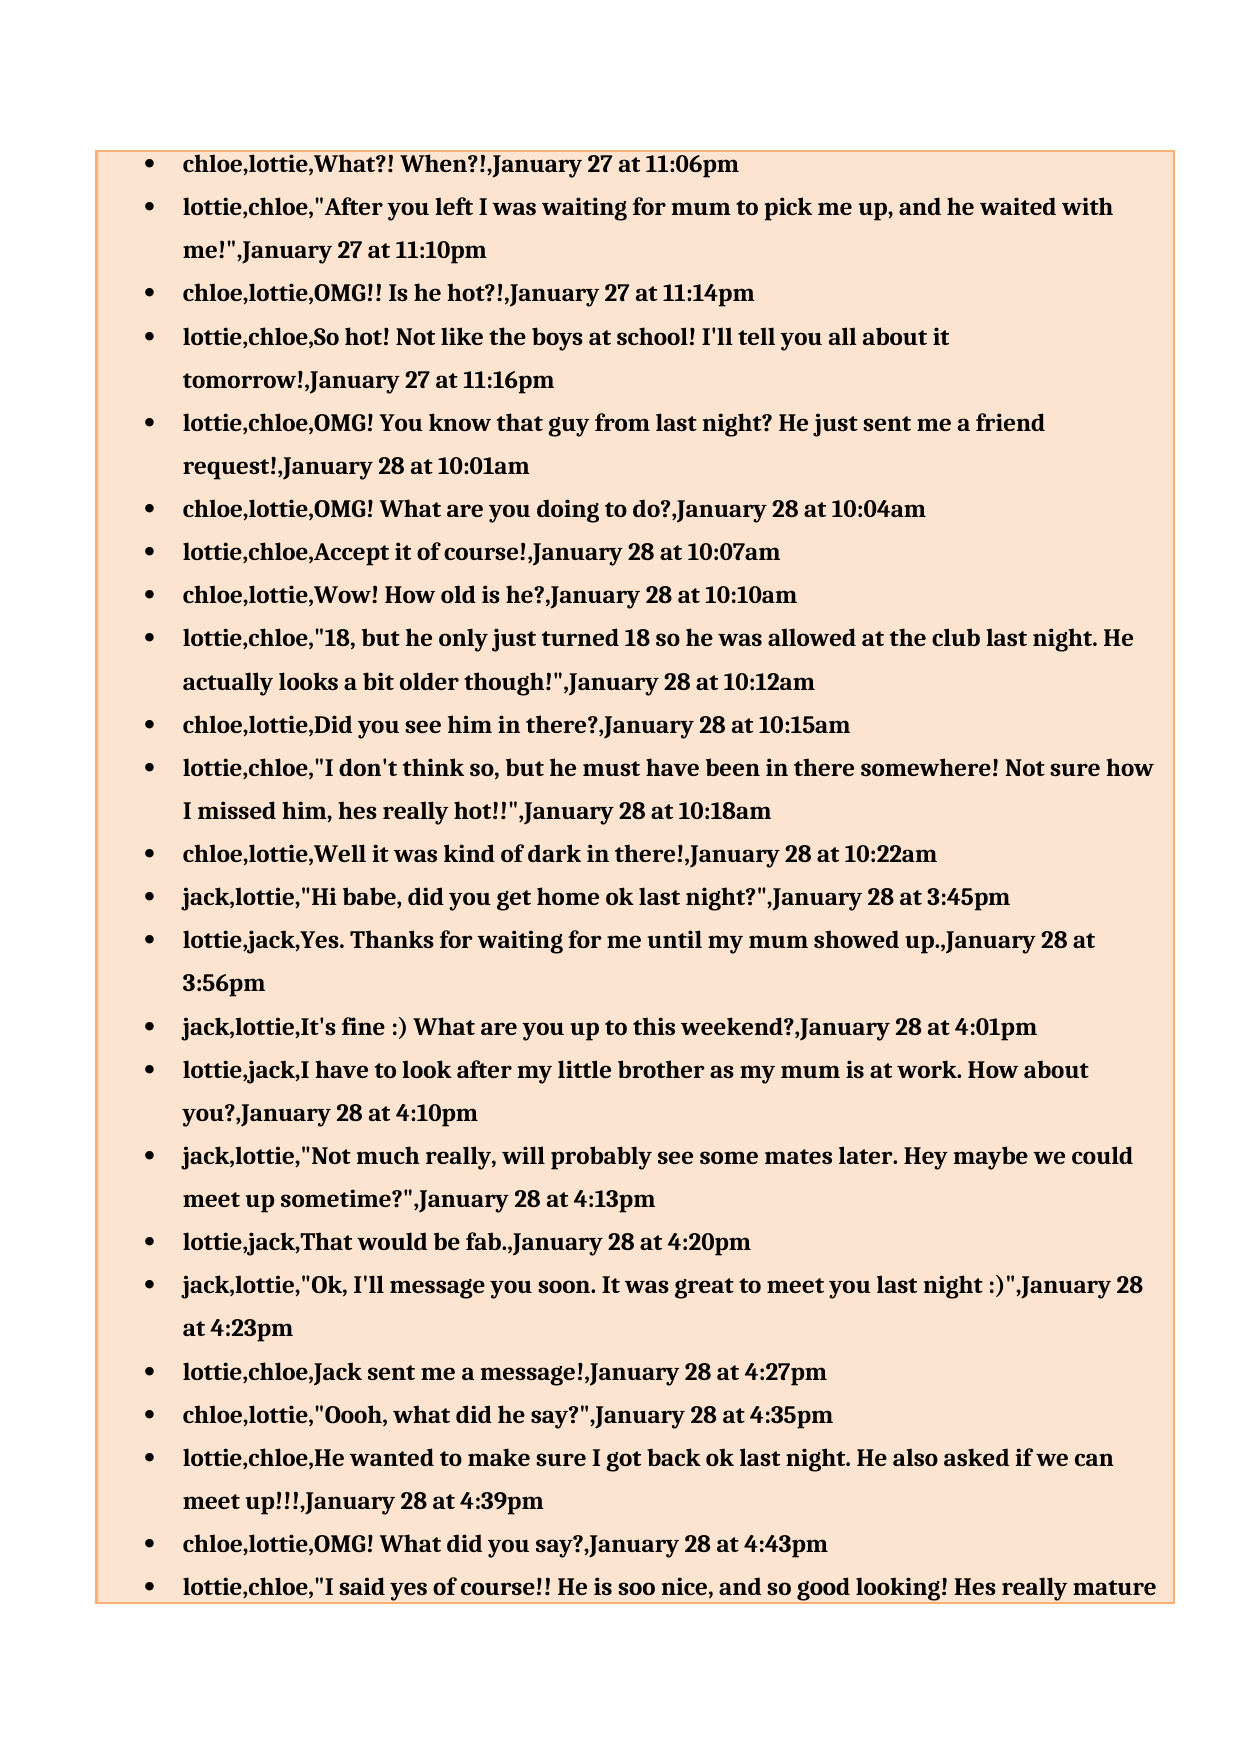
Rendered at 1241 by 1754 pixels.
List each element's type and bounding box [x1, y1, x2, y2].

table_cell [98, 152, 1173, 1602]
